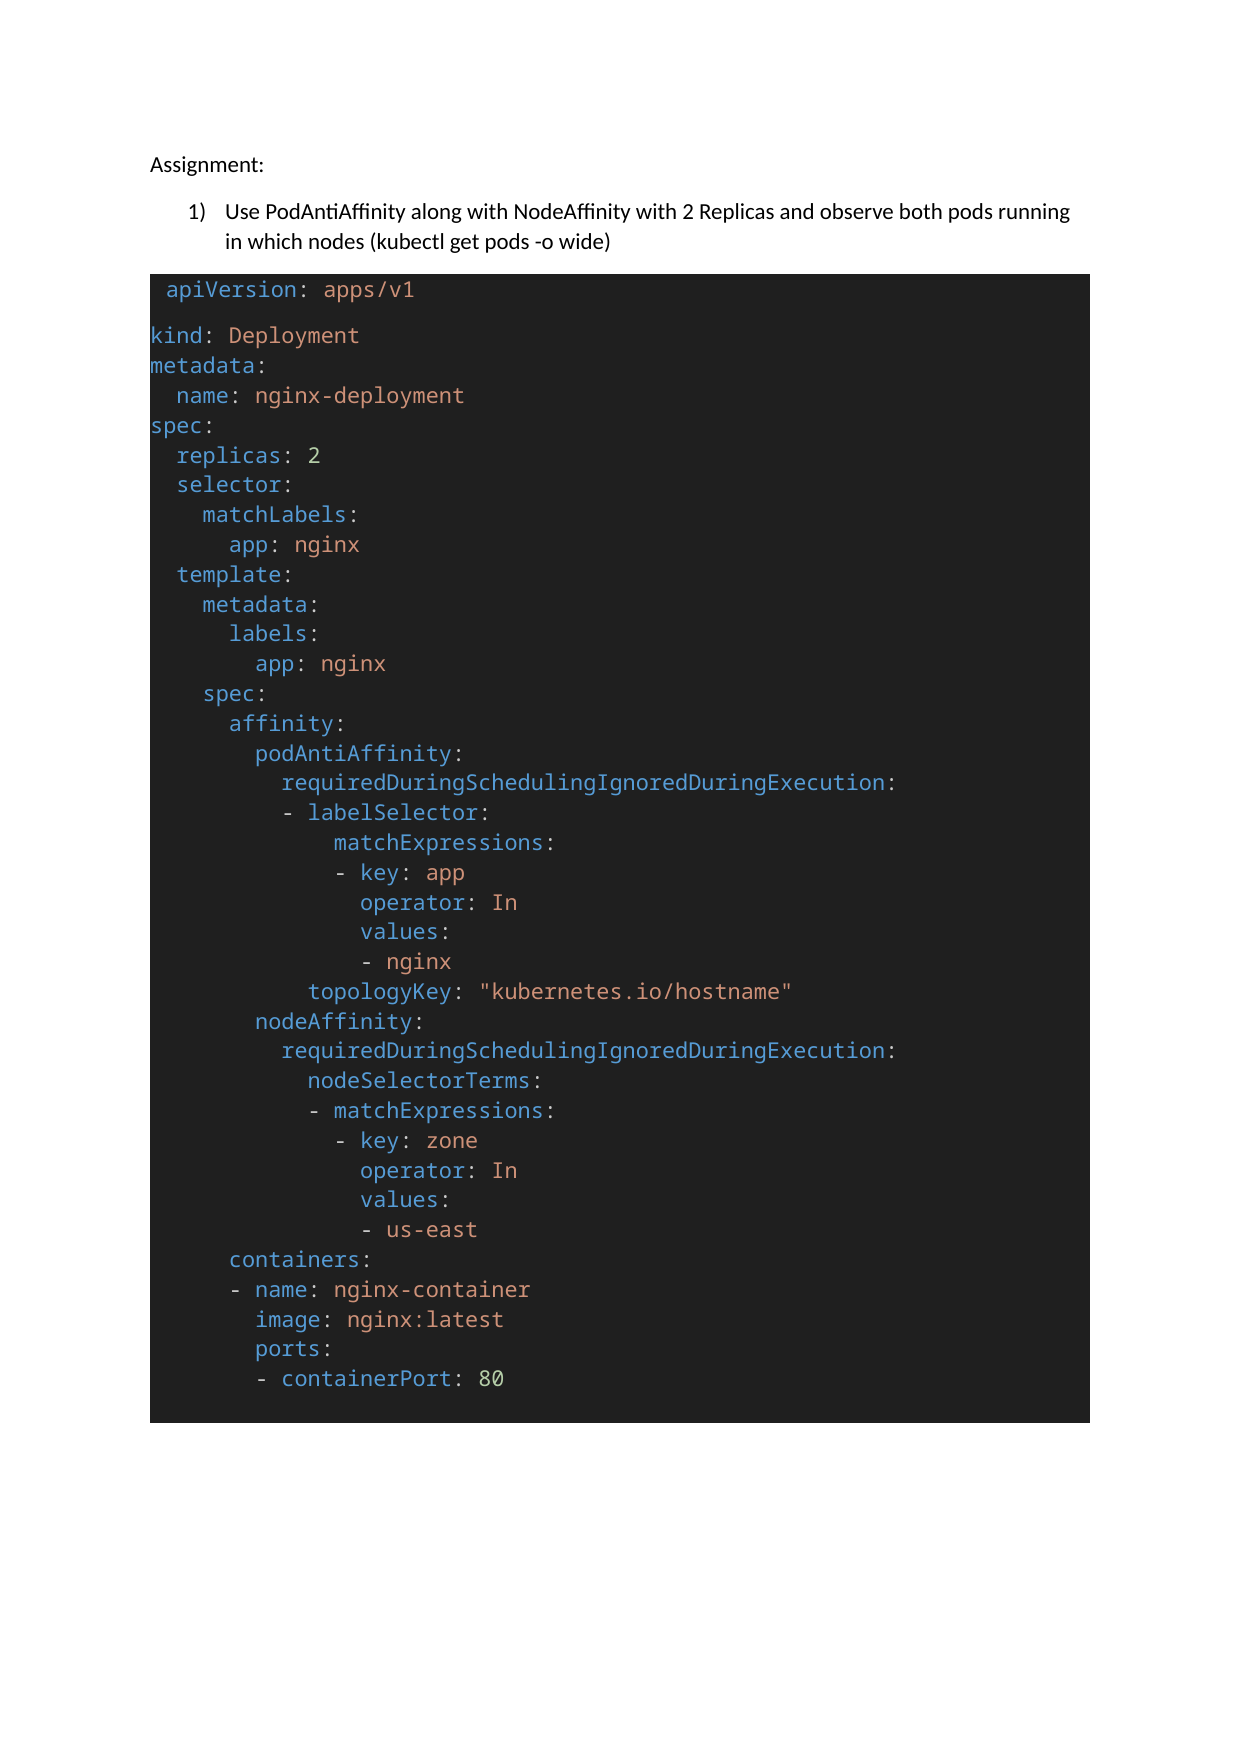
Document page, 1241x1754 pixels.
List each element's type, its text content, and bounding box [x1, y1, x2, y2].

text template: [150, 559, 1090, 588]
text metadata: [150, 350, 1090, 380]
text name: nginx-deployment [150, 380, 1090, 410]
text matchExpressions: [150, 827, 1090, 857]
text nodeAffinity: [150, 1006, 1090, 1035]
text app: nginx [150, 648, 1090, 678]
text - key: app [150, 857, 1090, 886]
text - matchExpressions: [150, 1095, 1090, 1125]
text apiVersion: apps/v1 [150, 274, 1090, 304]
text matchLabels: [150, 499, 1090, 529]
text kind: Deployment [150, 320, 1090, 350]
text - labelSelector: [150, 797, 1090, 827]
text image: nginx:latest [150, 1303, 1090, 1333]
text replicas: 2 [150, 439, 1090, 469]
text topologyKey: "kubernetes.io/hostname" [150, 976, 1090, 1006]
text spec: [150, 410, 1090, 439]
text requiredDuringSchedulingIgnoredDuringExecution: [150, 767, 1090, 797]
text - name: nginx-container [150, 1274, 1090, 1303]
text spec: [150, 678, 1090, 708]
list Use PodAntiAffinity along with NodeAffinity with 2 Replicas and observe both pods running in which nodes (kubectl get pods -o wide) [187, 197, 1090, 255]
text containers: [150, 1244, 1090, 1274]
text Assignment: [150, 150, 1090, 178]
text - us-east [150, 1214, 1090, 1244]
text - nginx [150, 946, 1090, 976]
text nodeSelectorTerms: [150, 1065, 1090, 1095]
text podAntiAffinity: [150, 737, 1090, 767]
text - containerPort: 80 [150, 1363, 1090, 1393]
text app: nginx [150, 529, 1090, 559]
text affinity: [150, 708, 1090, 737]
text operator: In [150, 886, 1090, 916]
text metadata: [150, 588, 1090, 618]
text values: [150, 916, 1090, 946]
text ports: [150, 1333, 1090, 1363]
text requiredDuringSchedulingIgnoredDuringExecution: [150, 1035, 1090, 1065]
text selector: [150, 469, 1090, 499]
text operator: In [150, 1154, 1090, 1184]
text - key: zone [150, 1125, 1090, 1154]
text values: [150, 1184, 1090, 1214]
text labels: [150, 618, 1090, 648]
